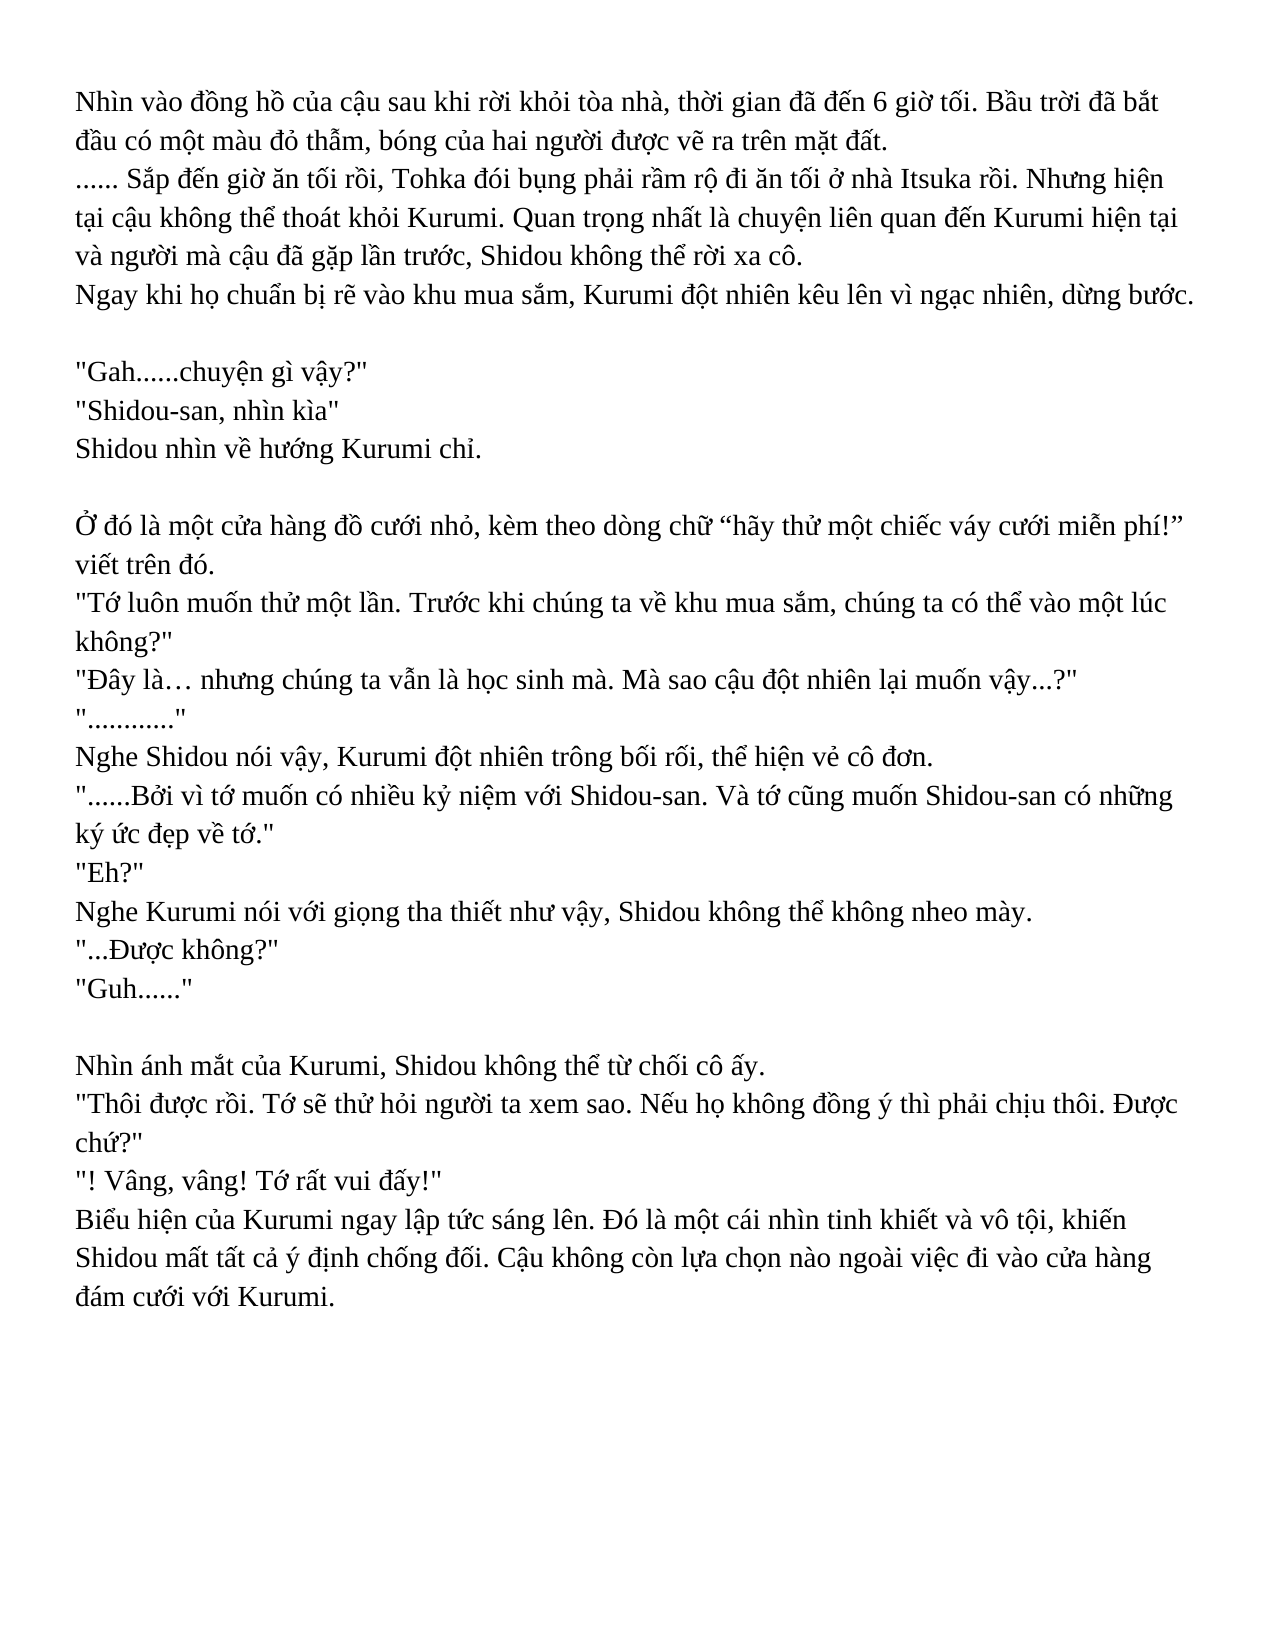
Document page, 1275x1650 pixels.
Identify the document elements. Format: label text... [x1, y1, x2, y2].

text Nhìn vào đồng hồ của cậu sau khi rời khỏi tòa nhà, thời gian đã đến 6 giờ tối. Bầu trời đã bắt đầu có một màu đỏ thẫm, bóng của hai người được vẽ ra trên mặt đất. [75, 84, 1200, 156]
text Nghe Kurumi nói với giọng tha thiết như vậy, Shidou không thể không nheo mày. [75, 894, 1200, 927]
text Ở đó là một cửa hàng đồ cưới nhỏ, kèm theo dòng chữ “hãy thử một chiếc váy cưới miễn phí!” viết trên đó. [75, 508, 1200, 580]
text ...... Sắp đến giờ ăn tối rồi, Tohka đói bụng phải rầm rộ đi ăn tối ở nhà Itsuka rồi. Nhưng hiện tại cậu không thể thoát khỏi Kurumi. Quan trọng nhất là chuyện liên quan đến Kurumi hiện tại và người mà cậu đã gặp lần trước, Shidou không thể rời xa cô. [75, 161, 1200, 272]
text Nhìn ánh mắt của Kurumi, Shidou không thể từ chối cô ấy. [75, 1048, 1200, 1081]
text "...Được không?" [75, 932, 1200, 966]
text "......Bởi vì tớ muốn có nhiều kỷ niệm với Shidou-san. Và tớ cũng muốn Shidou-san có những ký ức đẹp về tớ." [75, 778, 1200, 850]
text "Đây là… nhưng chúng ta vẫn là học sinh mà. Mà sao cậu đột nhiên lại muốn vậy...?" [75, 662, 1200, 696]
text Shidou nhìn về hướng Kurumi chỉ. [75, 431, 1200, 465]
text "! Vâng, vâng! Tớ rất vui đấy!" [75, 1163, 1200, 1197]
text "Gah......chuyện gì vậy?" [75, 354, 1200, 388]
text "............" [75, 701, 1200, 734]
text "Tớ luôn muốn thử một lần. Trước khi chúng ta về khu mua sắm, chúng ta có thể vào một lúc không?" [75, 585, 1200, 657]
text "Guh......" [75, 971, 1200, 1004]
text Ngay khi họ chuẩn bị rẽ vào khu mua sắm, Kurumi đột nhiên kêu lên vì ngạc nhiên, dừng bước. [75, 277, 1200, 311]
text Nghe Shidou nói vậy, Kurumi đột nhiên trông bối rối, thể hiện vẻ cô đơn. [75, 739, 1200, 773]
text Biểu hiện của Kurumi ngay lập tức sáng lên. Đó là một cái nhìn tinh khiết và vô tội, khiến Shidou mất tất cả ý định chống đối. Cậu không còn lựa chọn nào ngoài việc đi vào cửa hàng đám cưới với Kurumi. [75, 1202, 1200, 1313]
text "Shidou-san, nhìn kìa" [75, 393, 1200, 426]
text "Eh?" [75, 855, 1200, 889]
text "Thôi được rồi. Tớ sẽ thử hỏi người ta xem sao. Nếu họ không đồng ý thì phải chịu thôi. Được chứ?" [75, 1086, 1200, 1158]
